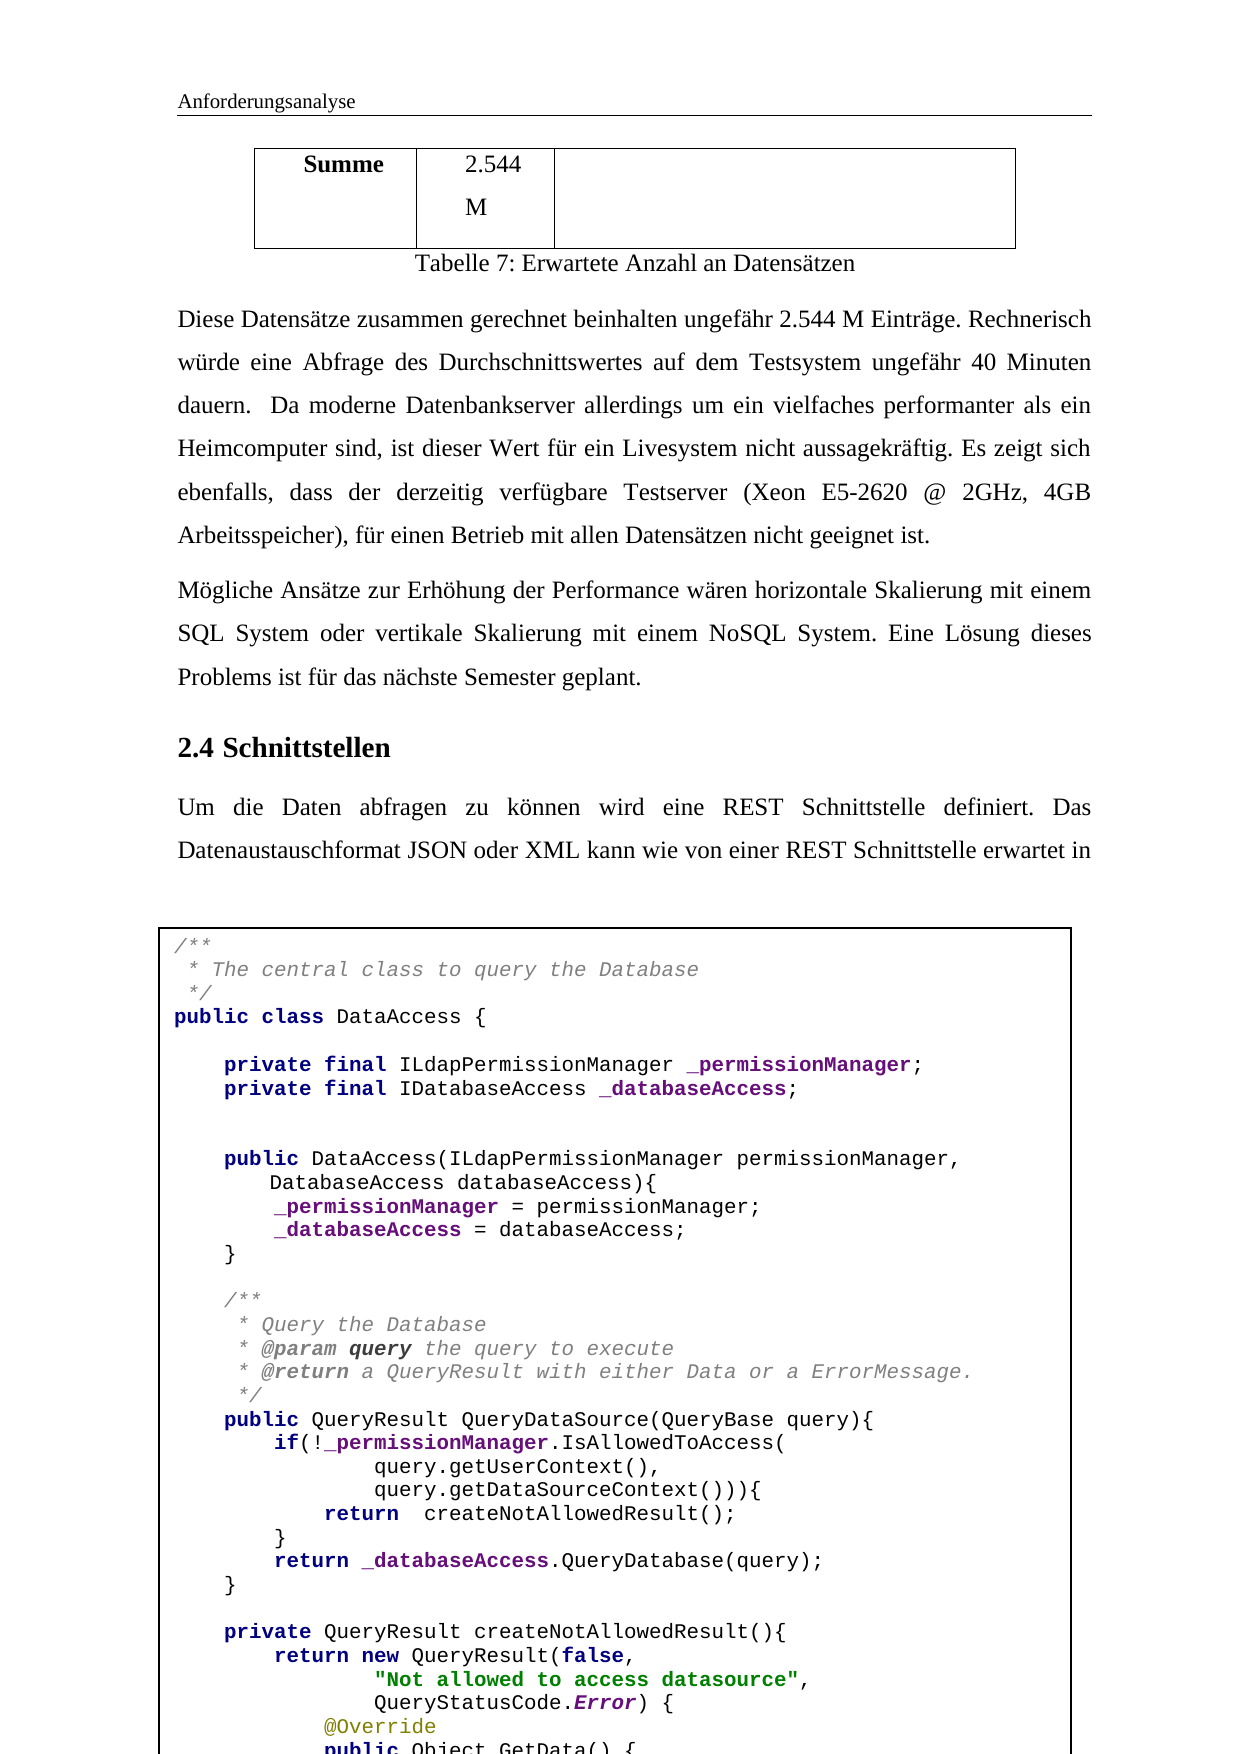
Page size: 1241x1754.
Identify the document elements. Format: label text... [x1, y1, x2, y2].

text Tabelle 7: Erwartete Anzahl an Datensätzen [177, 248, 1092, 277]
table_cell Summe [255, 149, 416, 247]
text Mögliche Ansätze zur Erhöhung der Performance wären horizontale Skalierung mit einem SQL System oder vertikale Skalierung mit einem NoSQL System. Eine Lösung dieses Problems ist für das nächste Semester geplant. [177, 575, 1092, 690]
table_cell 2.544M [417, 149, 554, 247]
text Diese Datensätze zusammen gerechnet beinhalten ungefähr 2.544 M Einträge. Rechnerisch würde eine Abfrage des Durchschnittswertes auf dem Testsystem ungefähr 40 Minuten dauern. Da moderne Datenbankserver allerdings um ein vielfaches performanter als ein Heimcomputer sind, ist dieser Wert für ein Livesystem nicht aussagekräftig. Es zeigt sich ebenfalls, dass der derzeitig verfügbare Testserver (Xeon E5-2620 @ 2GHz, 4GB Arbeitsspeicher), für einen Betrieb mit allen Datensätzen nicht geeignet ist. [177, 304, 1092, 548]
table_cell [555, 149, 1015, 247]
subtitle Schnittstellen [177, 730, 1092, 763]
